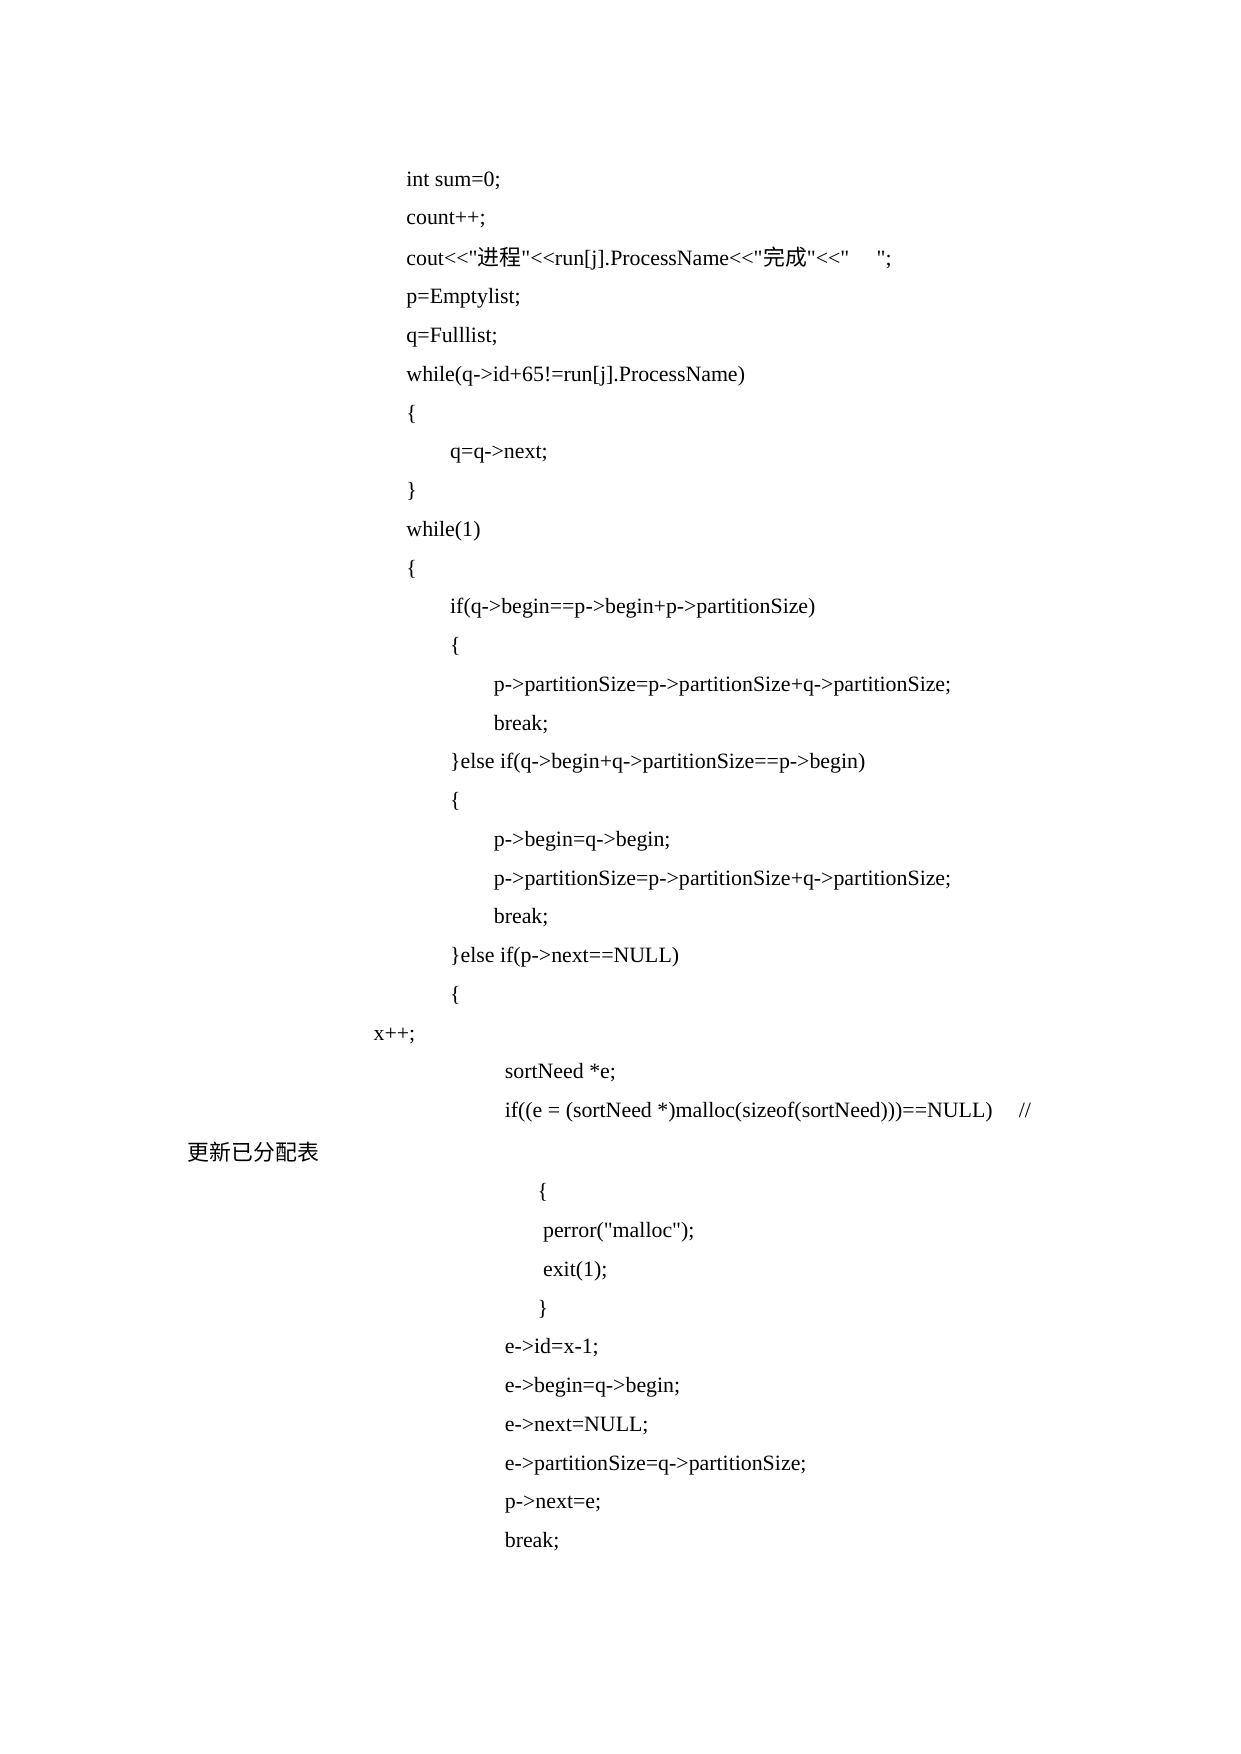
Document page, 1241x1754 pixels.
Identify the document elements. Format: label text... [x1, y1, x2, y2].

text } [187, 474, 1053, 506]
text break; [187, 1523, 1053, 1556]
text { [187, 551, 1053, 584]
text int sum=0; [187, 162, 1053, 194]
text break; [187, 900, 1053, 932]
text e->partitionSize=q->partitionSize; [187, 1446, 1053, 1478]
text cout<<"进程"<<run[j].ProcessName<<"完成"<<" "; [187, 239, 1053, 272]
text while(q->id+65!=run[j].ProcessName) [187, 357, 1053, 390]
text x++; [187, 1016, 1053, 1049]
text perror("malloc"); [187, 1213, 1053, 1246]
text p->begin=q->begin; [187, 822, 1053, 855]
text { [187, 629, 1053, 661]
text { [187, 1175, 1053, 1207]
text if((e = (sortNeed *)malloc(sizeof(sortNeed)))==NULL) //更新已分配表 [187, 1094, 1053, 1167]
text q=Fulllist; [187, 319, 1053, 351]
text { [187, 977, 1053, 1010]
text }else if(q->begin+q->partitionSize==p->begin) [187, 745, 1053, 777]
text { [187, 784, 1053, 816]
text p->partitionSize=p->partitionSize+q->partitionSize; [187, 667, 1053, 700]
text sortNeed *e; [187, 1055, 1053, 1087]
text } [187, 1291, 1053, 1323]
text e->begin=q->begin; [187, 1368, 1053, 1401]
text p=Emptylist; [187, 280, 1053, 312]
text q=q->next; [187, 435, 1053, 467]
text e->next=NULL; [187, 1407, 1053, 1440]
text while(1) [187, 512, 1053, 545]
text e->id=x-1; [187, 1330, 1053, 1362]
text if(q->begin==p->begin+p->partitionSize) [187, 590, 1053, 622]
text { [187, 396, 1053, 429]
text break; [187, 706, 1053, 739]
text count++; [187, 201, 1053, 233]
text }else if(p->next==NULL) [187, 939, 1053, 971]
text exit(1); [187, 1252, 1053, 1285]
text p->next=e; [187, 1485, 1053, 1517]
text p->partitionSize=p->partitionSize+q->partitionSize; [187, 861, 1053, 894]
